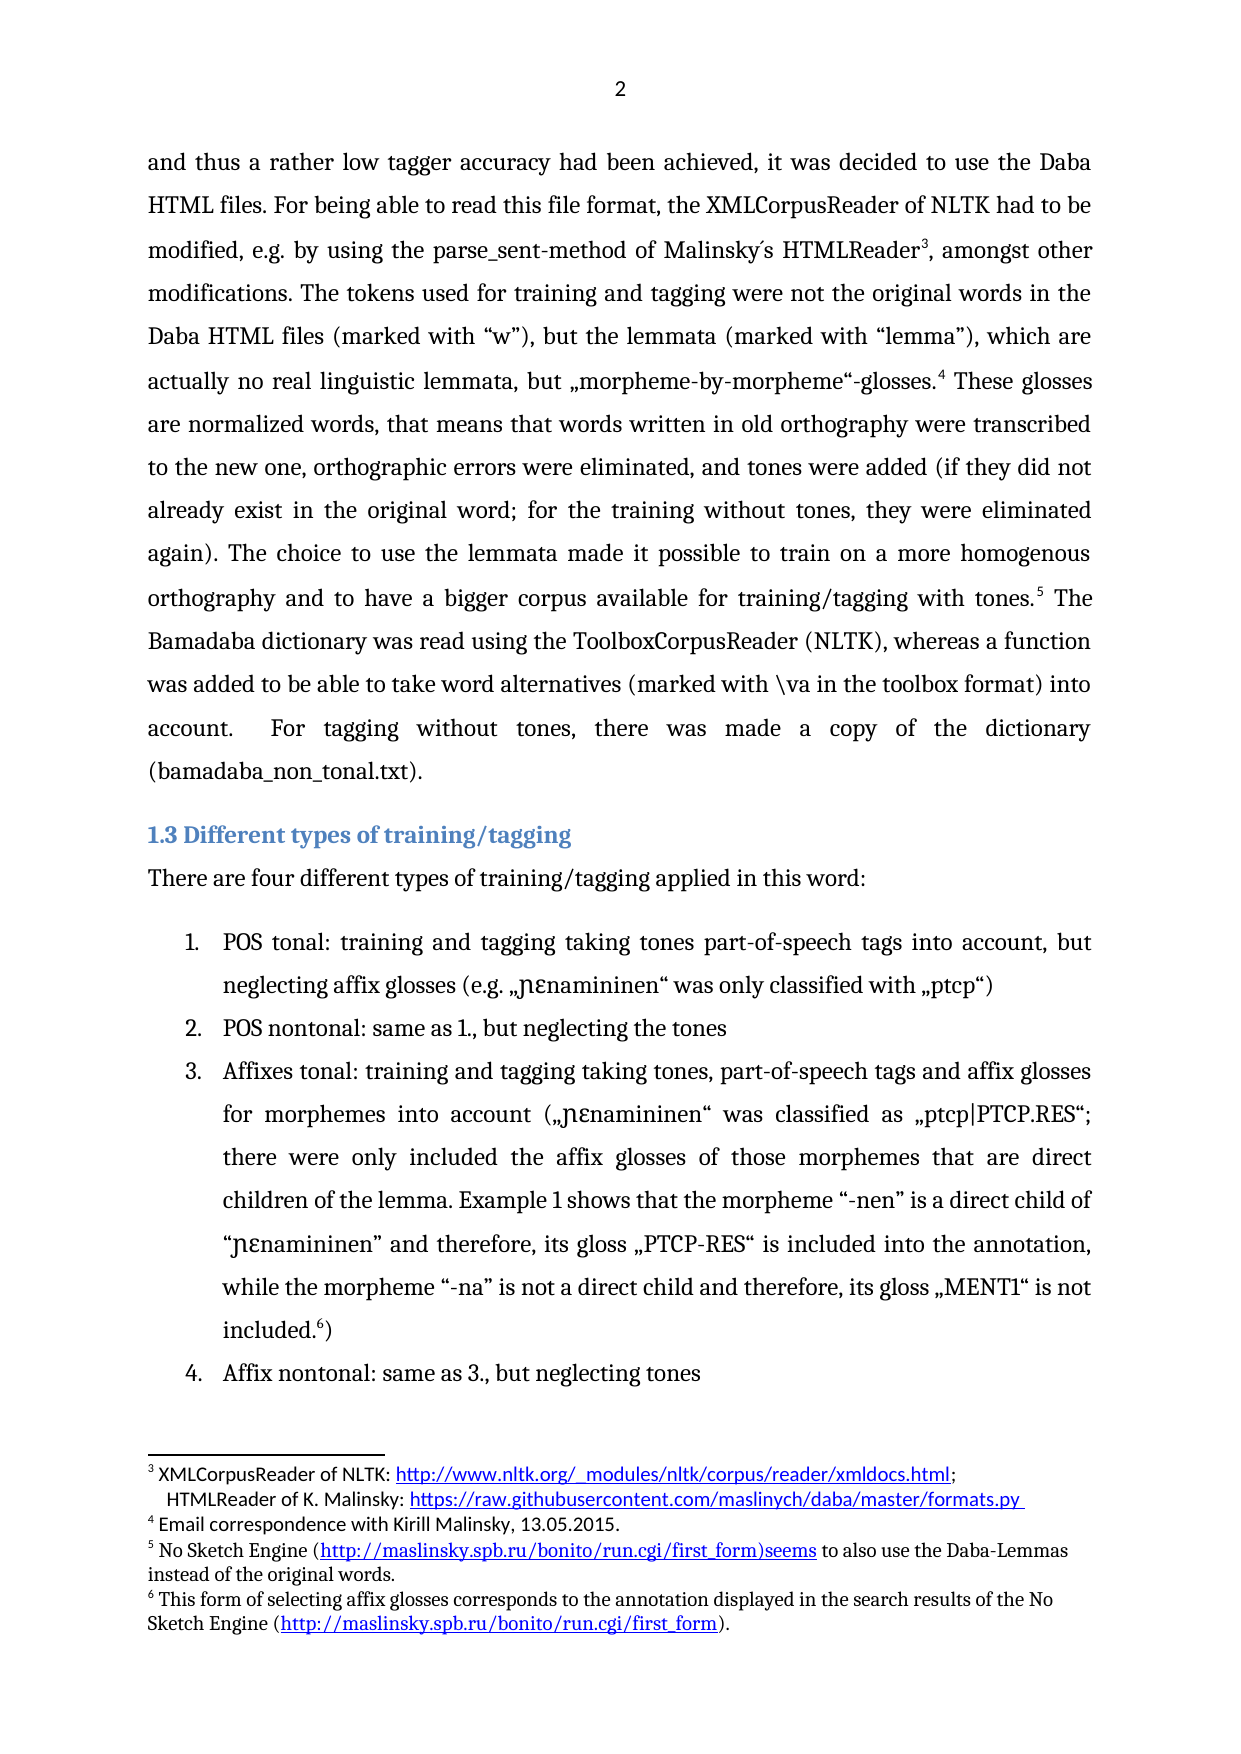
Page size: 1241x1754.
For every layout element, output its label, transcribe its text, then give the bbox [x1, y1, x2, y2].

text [148, 148, 1093, 785]
text There are four different types of training/tagging applied in this word: [148, 864, 1093, 892]
list Affixes tonal: training and tagging taking tones, part-of-speech tags and affix glosses for morphemes into account („ɲɛnamininen“ was classified as „ptcp|PTCP.RES“; there were only included the affix glosses of those morphemes that are direct children of the lemma. Example 1 shows that the morpheme “-nen” is a direct child of “ɲɛnamininen” and therefore, its gloss „PTCP-RES“ is included into the annotation, while the morpheme “-na” is not a direct child and therefore, its gloss „MENT1“ is not included.) [185, 1057, 1093, 1344]
list POS tonal: training and tagging taking tones part-of-speech tags into account, but neglecting affix glosses (e.g. „ɲɛnamininen“ was only classified with „ptcp“) [185, 928, 1093, 999]
list POS nontonal: same as 1., but neglecting the tones [185, 1014, 1093, 1043]
list Affix nontonal: same as 3., but neglecting tones [185, 1359, 1093, 1388]
subtitle 1.3 Different types of training/tagging [148, 821, 1093, 849]
